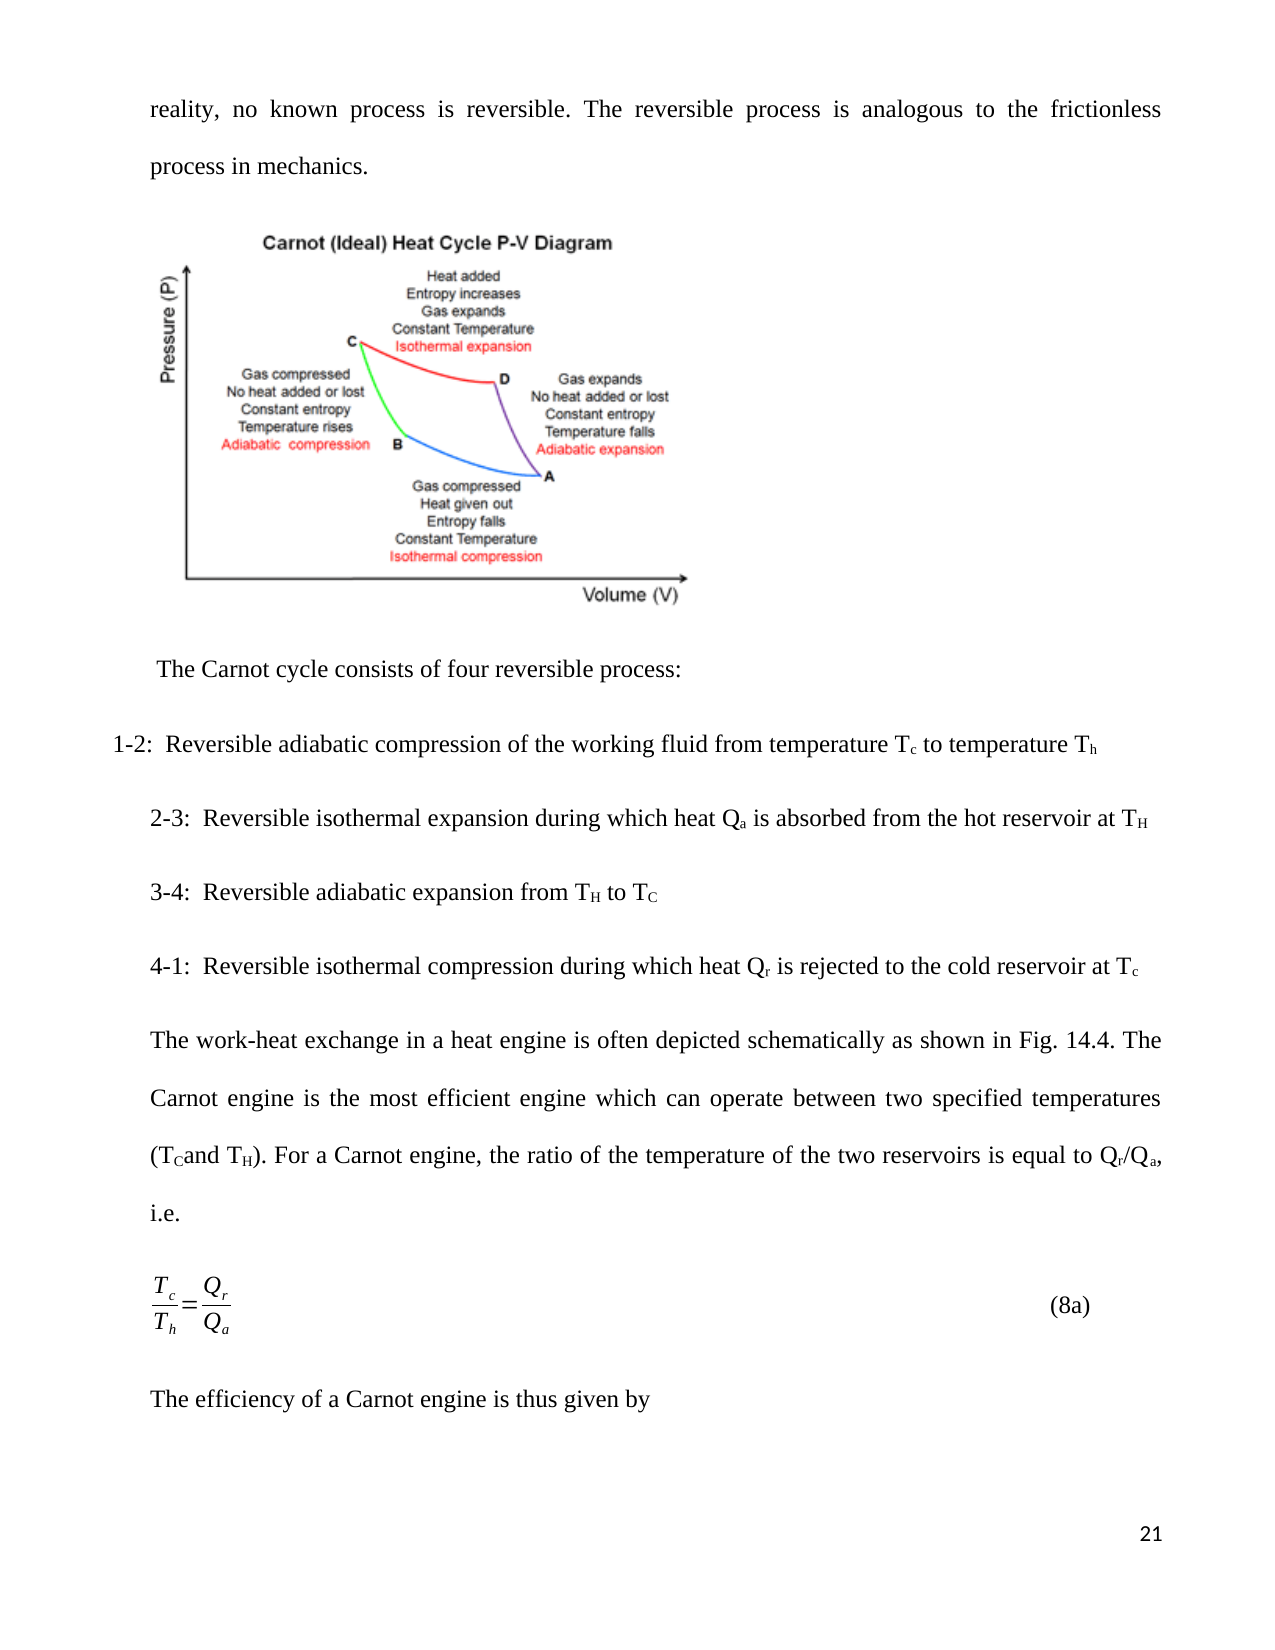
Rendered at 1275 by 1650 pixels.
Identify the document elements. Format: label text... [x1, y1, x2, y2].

text The Carnot cycle consists of four reversible process: [150, 654, 1162, 683]
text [150, 94, 1162, 180]
text 4-1: Reversible isothermal compression during which heat Qᵣ is rejected to the cold reservoir at Tc [150, 951, 1162, 980]
text 1-2: Reversible adiabatic compression of the working fluid from temperature Tc to temperature Th [112, 729, 1162, 757]
picture [150, 225, 697, 610]
text 3-4: Reversible adiabatic expansion from TH to TC [150, 877, 1162, 906]
text 2-3: Reversible isothermal expansion during which heat Qₐ is absorbed from the hot reservoir at TH [150, 803, 1162, 832]
text (8a) [150, 1272, 1162, 1338]
text The work-heat exchange in a heat engine is often depicted schematically as shown in Fig. 14.4. The Carnot engine is the most efficient engine which can operate between two specified temperatures (TCand TH). For a Carnot engine, the ratio of the temperature of the two reservoirs is equal to Qᵣ/Qa, i.e. [150, 1025, 1162, 1227]
text The efficiency of a Carnot engine is thus given by [150, 1384, 1162, 1412]
